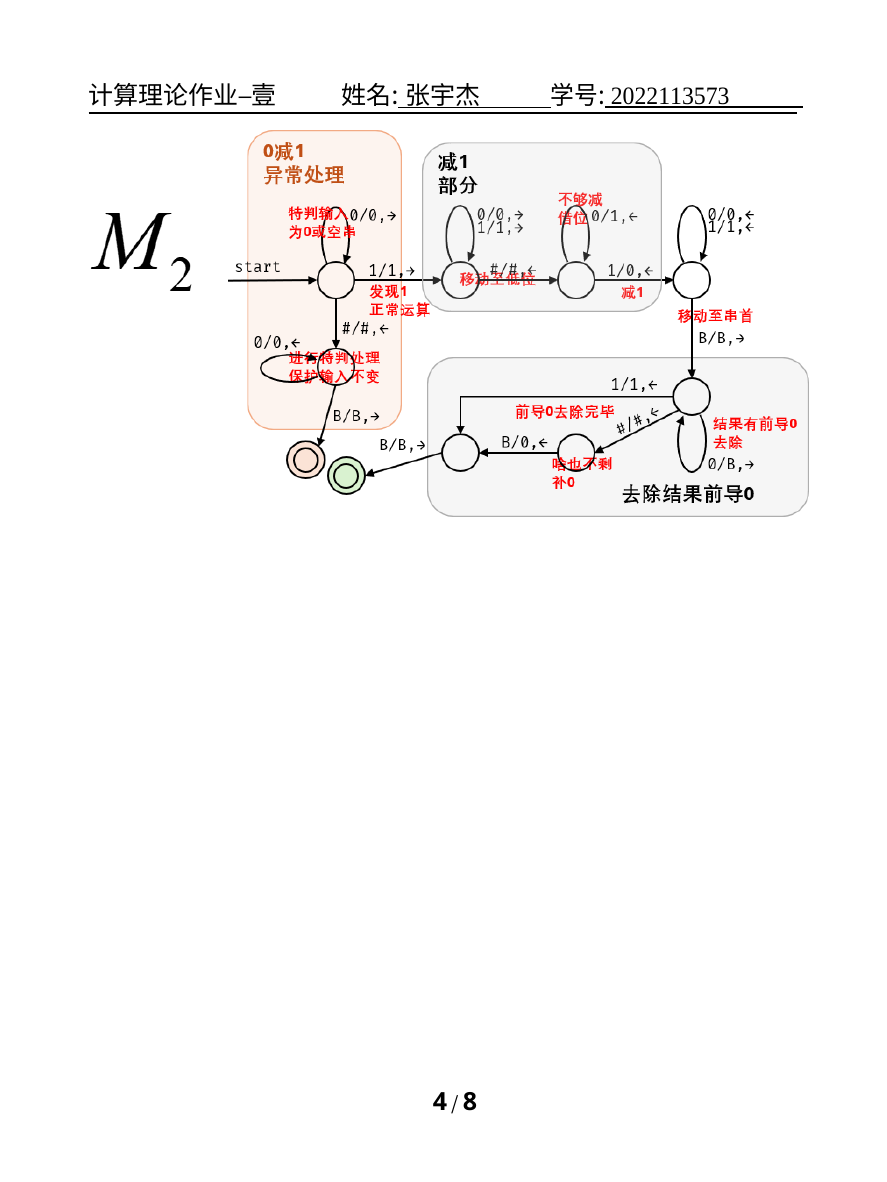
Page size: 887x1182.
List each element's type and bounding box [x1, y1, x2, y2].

picture [77, 114, 829, 540]
